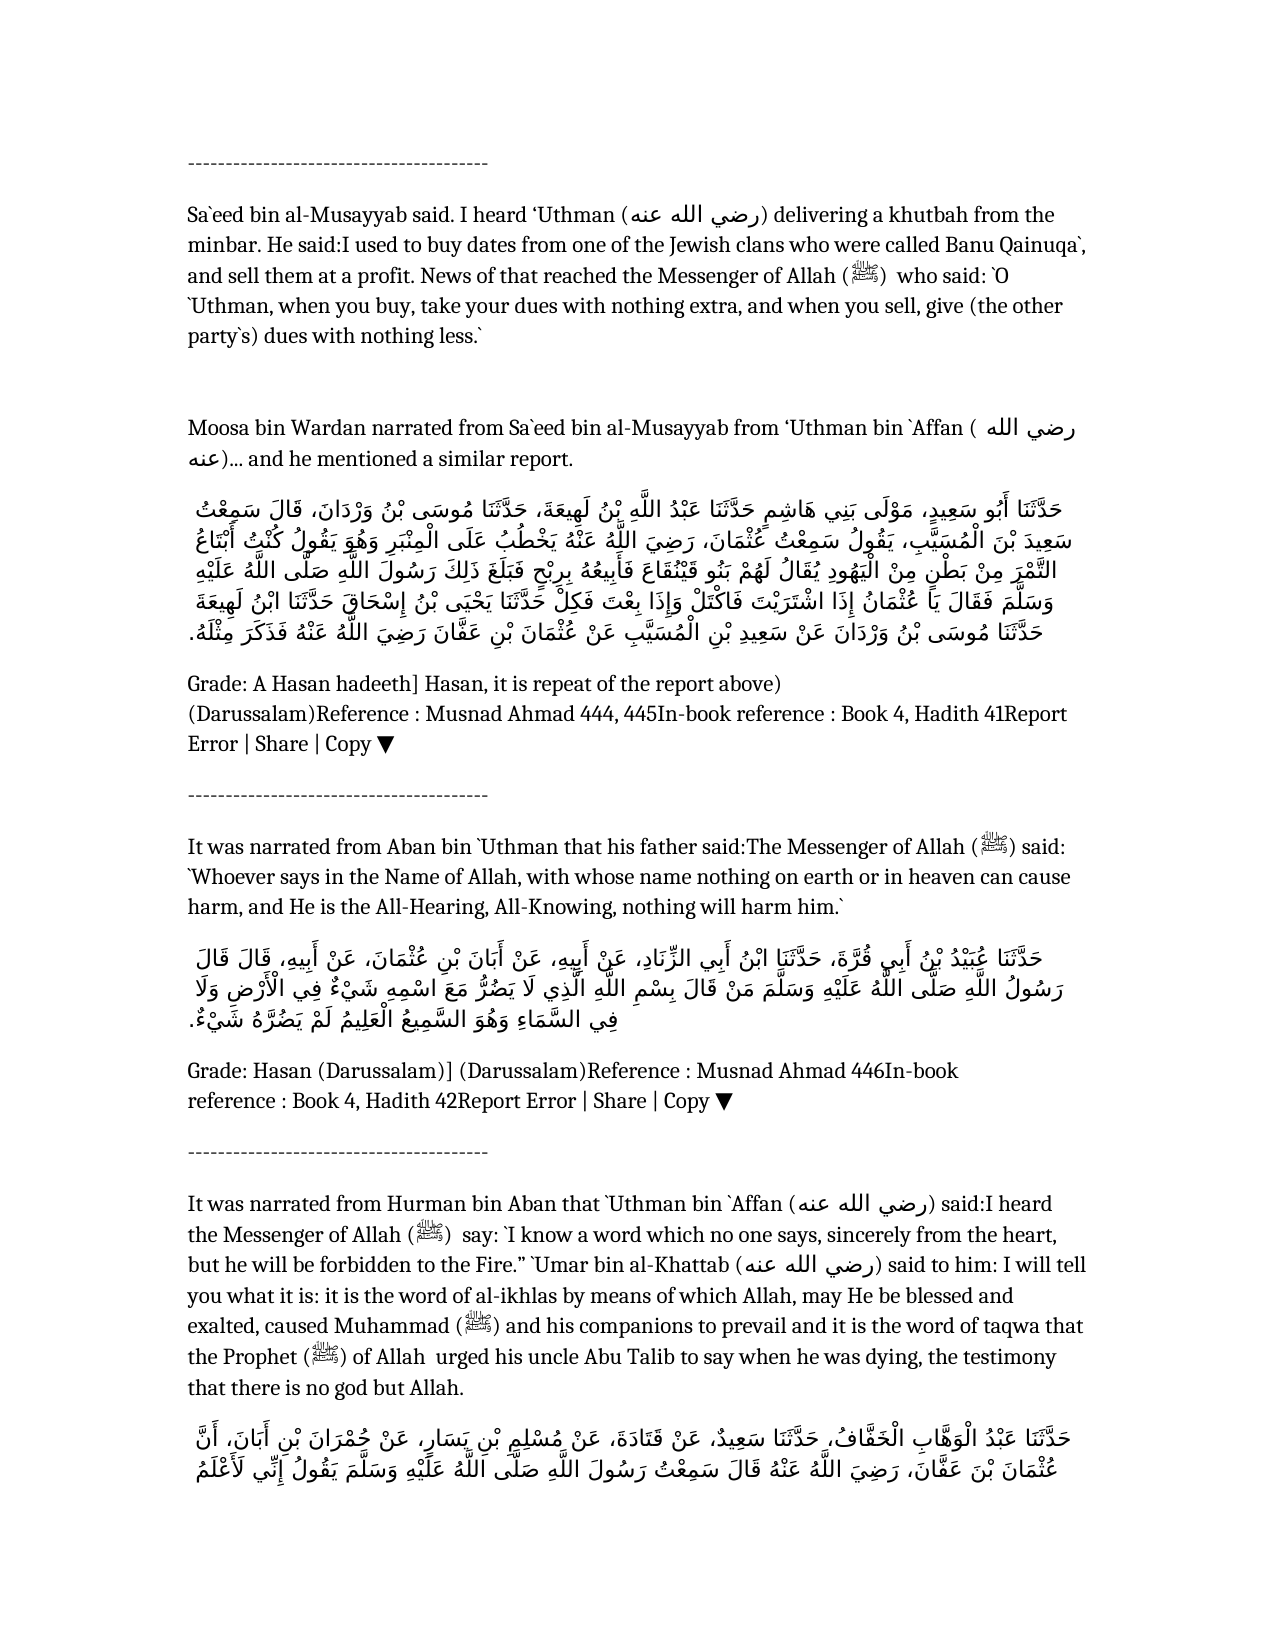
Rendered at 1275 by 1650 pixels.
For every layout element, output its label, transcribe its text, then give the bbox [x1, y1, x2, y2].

text ---------------------------------------- [187, 1139, 1087, 1165]
text Grade: A Hasan hadeeth] Hasan, it is repeat of the report above) (Darussalam)Reference : Musnad Ahmad 444, 445In-book reference : Book 4, Hadith 41Report Error | Share | Copy ▼ [187, 670, 1087, 757]
text Grade: Hasan (Darussalam)] (Darussalam)Reference : Musnad Ahmad 446In-book reference : Book 4, Hadith 42Report Error | Share | Copy ▼ [187, 1058, 1087, 1114]
text It was narrated from Aban bin `Uthman that his father said:The Messenger of Allah (ﷺ) said: `Whoever says in the Name of Allah, with whose name nothing on earth or in heaven can cause harm, and He is the All-Hearing, All-Knowing, nothing will harm him.` [187, 833, 1087, 920]
text ---------------------------------------- [187, 782, 1087, 808]
text It was narrated from Hurman bin Aban that `Uthman bin `Affan (رضي الله عنه) said:I heard the Messenger of Allah (ﷺ) say: `I know a word which no one says, sincerely from the heart, but he will be forbidden to the Fire.” `Umar bin al-Khattab (رضي الله عنه) said to him: I will tell you what it is: it is the word of al-ikhlas by means of which Allah, may He be blessed and exalted, caused Muhammad (ﷺ) and his companions to prevail and it is the word of taqwa that the Prophet (ﷺ) of Allah urged his uncle Abu Talib to say when he was dying, the testimony that there is no god but Allah. [187, 1190, 1087, 1401]
text ---------------------------------------- [187, 150, 1087, 176]
text Sa`eed bin al-Musayyab said. I heard ‘Uthman (رضي الله عنه) delivering a khutbah from the minbar. He said:I used to buy dates from one of the Jewish clans who were called Banu Qainuqa`, and sell them at a profit. News of that reached the Messenger of Allah (ﷺ) who said: `O `Uthman, when you buy, take your dues with nothing extra, and when you sell, give (the other party`s) dues with nothing less.` Moosa bin Wardan narrated from Sa`eed bin al-Musayyab from ‘Uthman bin `Affan (رضي الله عنه)... and he mentioned a similar report. [187, 201, 1087, 472]
text حَدَّثَنَا عُبَيْدُ بْنُ أَبِي قُرَّةَ، حَدَّثَنَا ابْنُ أَبِي الزِّنَادِ، عَنْ أَبِيهِ، عَنْ أَبَانَ بْنِ عُثْمَانَ، عَنْ أَبِيهِ، قَالَ قَالَ رَسُولُ اللَّهِ صَلَّى اللَّهُ عَلَيْهِ وَسَلَّمَ مَنْ قَالَ بِسْمِ اللَّهِ الَّذِي لَا يَضُرُّ مَعَ اسْمِهِ شَيْءٌ فِي الْأَرْضِ وَلَا فِي السَّمَاءِ وَهُوَ السَّمِيعُ الْعَلِيمُ لَمْ يَضُرَّهُ شَيْءٌ‏.‏ [187, 945, 1087, 1033]
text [187, 1425, 1087, 1483]
text حَدَّثَنَا أَبُو سَعِيدٍ، مَوْلَى بَنِي هَاشِمٍ حَدَّثَنَا عَبْدُ اللَّهِ بْنُ لَهِيعَةَ، حَدَّثَنَا مُوسَى بْنُ وَرْدَانَ، قَالَ سَمِعْتُ سَعِيدَ بْنَ الْمُسَيَّبِ، يَقُولُ سَمِعْتُ عُثْمَانَ، رَضِيَ اللَّهُ عَنْهُ يَخْطُبُ عَلَى الْمِنْبَرِ وَهُوَ يَقُولُ كُنْتُ أَبْتَاعُ التَّمْرَ مِنْ بَطْنٍ مِنْ الْيَهُودِ يُقَالُ لَهُمْ بَنُو قَيْنُقَاعَ فَأَبِيعُهُ بِرِبْحٍ فَبَلَغَ ذَلِكَ رَسُولَ اللَّهِ صَلَّى اللَّهُ عَلَيْهِ وَسَلَّمَ فَقَالَ يَا عُثْمَانُ إِذَا اشْتَرَيْتَ فَاكْتَلْ وَإِذَا بِعْتَ فَكِلْ حَدَّثَنَا يَحْيَى بْنُ إِسْحَاقَ حَدَّثَنَا ابْنُ لَهِيعَةَ حَدَّثَنَا مُوسَى بْنُ وَرْدَانَ عَنْ سَعِيدِ بْنِ الْمُسَيَّبِ عَنْ عُثْمَانَ بْنِ عَفَّانَ رَضِيَ اللَّهُ عَنْهُ فَذَكَرَ مِثْلَهُ‏.‏ [187, 496, 1087, 646]
